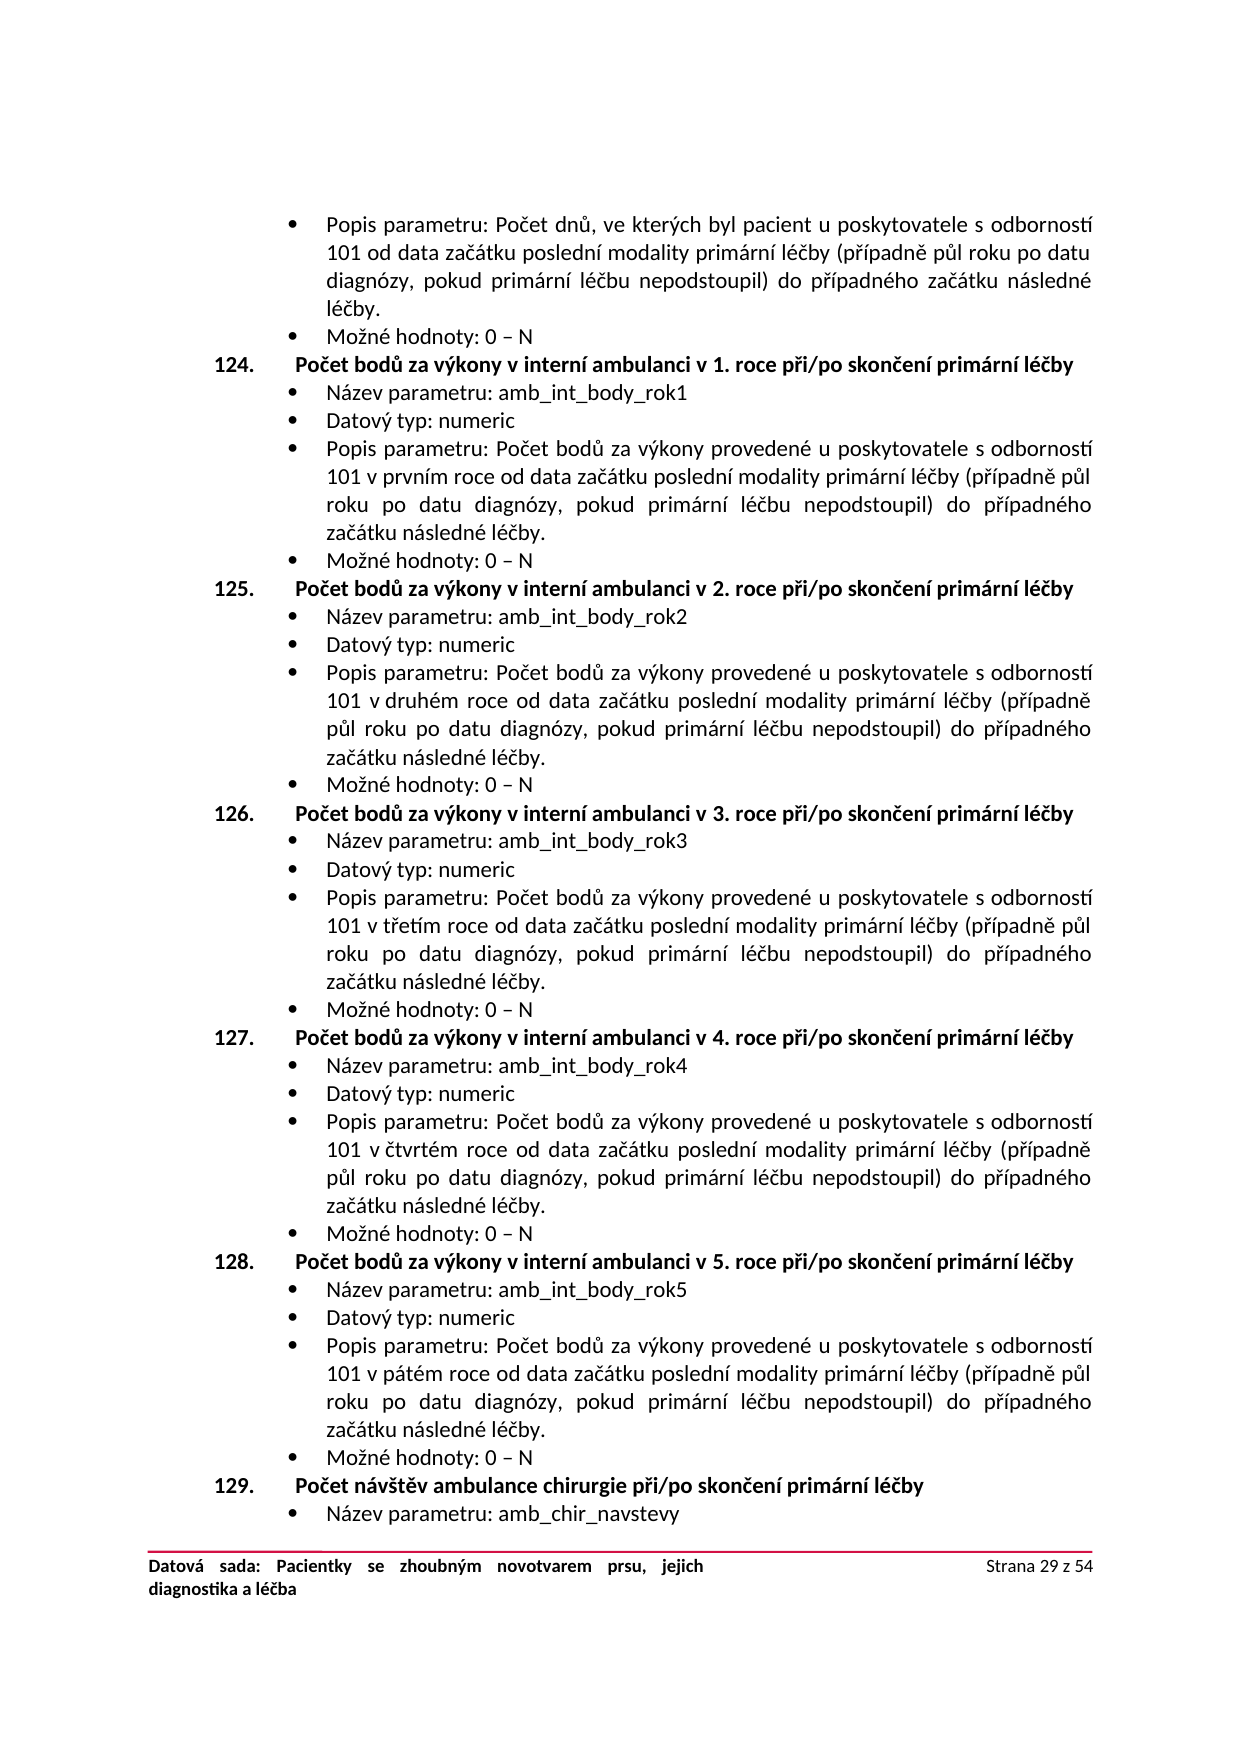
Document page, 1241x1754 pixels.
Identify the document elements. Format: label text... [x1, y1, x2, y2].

list Název parametru: amb_int_body_rok3 [289, 827, 1092, 855]
list Datový typ: numeric [289, 406, 1092, 434]
list Počet bodů za výkony v interní ambulanci v 5. roce při/po skončení primární léčby [214, 1247, 1092, 1275]
list Možné hodnoty: 0 – N [289, 771, 1092, 799]
list Datový typ: numeric [289, 631, 1092, 658]
list Popis parametru: Počet bodů za výkony provedené u poskytovatele s odborností 101 v prvním roce od data začátku poslední modality primární léčby (případně půl roku po datu diagnózy, pokud primární léčbu nepodstoupil) do případného začátku následné léčby. [289, 434, 1092, 546]
list Popis parametru: Počet bodů za výkony provedené u poskytovatele s odborností 101 v čtvrtém roce od data začátku poslední modality primární léčby (případně půl roku po datu diagnózy, pokud primární léčbu nepodstoupil) do případného začátku následné léčby. [289, 1107, 1092, 1219]
list Popis parametru: Počet dnů, ve kterých byl pacient u poskytovatele s odborností 101 od data začátku poslední modality primární léčby (případně půl roku po datu diagnózy, pokud primární léčbu nepodstoupil) do případného začátku následné léčby. [289, 210, 1092, 322]
list Název parametru: amb_int_body_rok1 [289, 378, 1092, 406]
list Název parametru: amb_int_body_rok2 [289, 602, 1092, 631]
list Možné hodnoty: 0 – N [289, 322, 1092, 350]
list Počet bodů za výkony v interní ambulanci v 3. roce při/po skončení primární léčby [214, 799, 1092, 827]
list Možné hodnoty: 0 – N [289, 1219, 1092, 1247]
list Možné hodnoty: 0 – N [289, 995, 1092, 1023]
list Popis parametru: Počet bodů za výkony provedené u poskytovatele s odborností 101 v třetím roce od data začátku poslední modality primární léčby (případně půl roku po datu diagnózy, pokud primární léčbu nepodstoupil) do případného začátku následné léčby. [289, 883, 1092, 995]
list Datový typ: numeric [289, 1079, 1092, 1107]
list Počet bodů za výkony v interní ambulanci v 4. roce při/po skončení primární léčby [214, 1023, 1092, 1051]
list Možné hodnoty: 0 – N [289, 1443, 1092, 1471]
list Název parametru: amb_int_body_rok4 [289, 1051, 1092, 1079]
list Počet bodů za výkony v interní ambulanci v 2. roce při/po skončení primární léčby [214, 574, 1092, 602]
list Možné hodnoty: 0 – N [289, 546, 1092, 574]
list Datový typ: numeric [289, 855, 1092, 883]
list Název parametru: amb_int_body_rok5 [289, 1275, 1092, 1303]
list Počet bodů za výkony v interní ambulanci v 1. roce při/po skončení primární léčby [214, 350, 1092, 378]
list Název parametru: amb_chir_navstevy [289, 1499, 1092, 1527]
list Počet návštěv ambulance chirurgie při/po skončení primární léčby [214, 1471, 1092, 1499]
list Popis parametru: Počet bodů za výkony provedené u poskytovatele s odborností 101 v pátém roce od data začátku poslední modality primární léčby (případně půl roku po datu diagnózy, pokud primární léčbu nepodstoupil) do případného začátku následné léčby. [289, 1331, 1092, 1443]
list Popis parametru: Počet bodů za výkony provedené u poskytovatele s odborností 101 v druhém roce od data začátku poslední modality primární léčby (případně půl roku po datu diagnózy, pokud primární léčbu nepodstoupil) do případného začátku následné léčby. [289, 658, 1092, 771]
list Datový typ: numeric [289, 1303, 1092, 1331]
